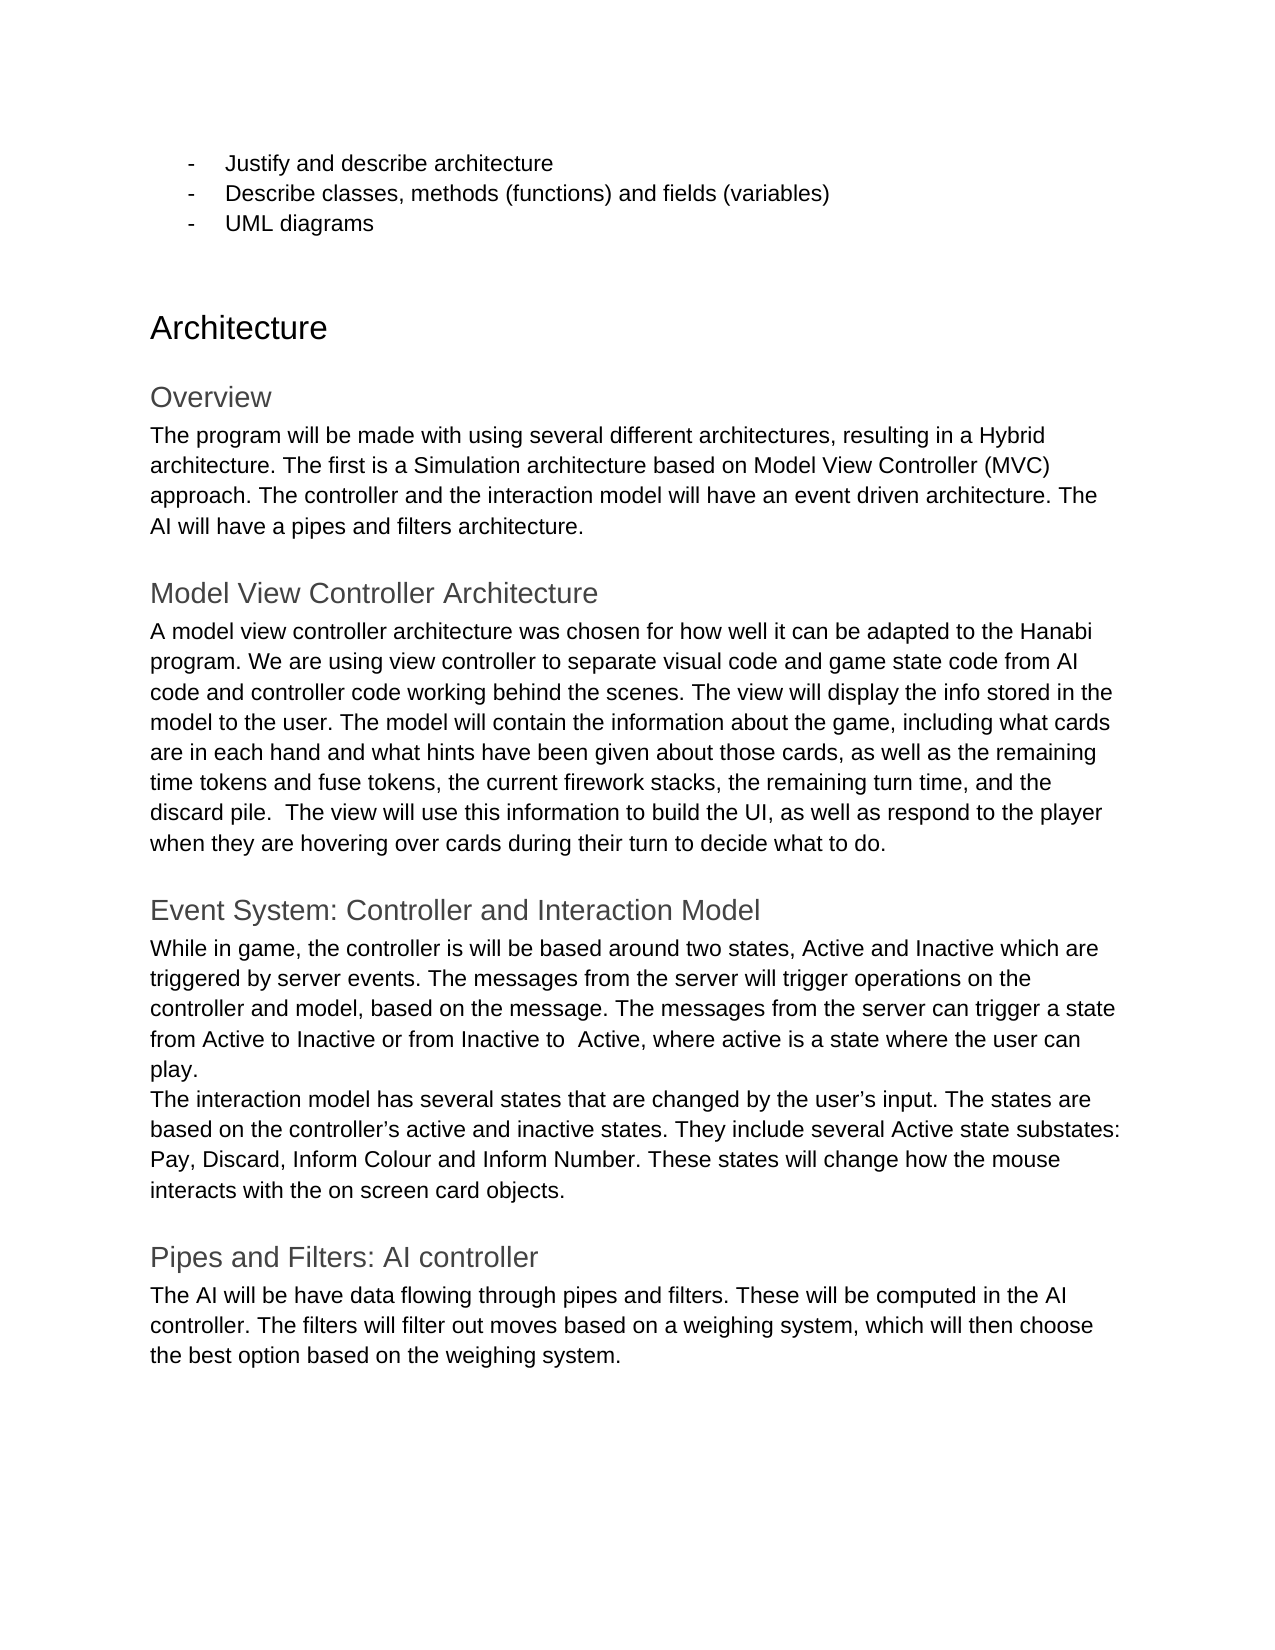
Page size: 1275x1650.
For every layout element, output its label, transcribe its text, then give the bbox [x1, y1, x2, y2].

subtitle Pipes and Filters: AI controller [150, 1240, 1125, 1274]
text While in game, the controller is will be based around two states, Active and Inactive which are triggered by server events. The messages from the server will trigger operations on the controller and model, based on the message. The messages from the server can trigger a state from Active to Inactive or from Inactive to Active, where active is a state where the user can play. [150, 935, 1125, 1082]
text The interaction model has several states that are changed by the user’s input. The states are based on the controller’s active and inactive states. They include several Active state substates: Pay, Discard, Inform Colour and Inform Number. These states will change how the mouse interacts with the on screen card objects. [150, 1086, 1125, 1203]
subtitle Architecture [150, 308, 1125, 347]
list UML diagrams [187, 210, 1125, 237]
text The program will be made with using several different architectures, resulting in a Hybrid architecture. The first is a Simulation architecture based on Model View Controller (MVC) approach. The controller and the interaction model will have an event driven architecture. The AI will have a pipes and filters architecture. [150, 422, 1125, 539]
text A model view controller architecture was chosen for how well it can be adapted to the Hanabi program. We are using view controller to separate visual code and game state code from AI code and controller code working behind the scenes. The view will display the info stored in the model to the user. The model will contain the information about the game, including what cards are in each hand and what hints have been given about those cards, as well as the remaining time tokens and fuse tokens, the current firework stacks, the remaining turn time, and the discard pile. The view will use this information to build the UI, as well as respond to the player when they are hovering over cards during their turn to decide what to do. [150, 618, 1125, 856]
text The AI will be have data flowing through pipes and filters. These will be computed in the AI controller. The filters will filter out moves based on a weighing system, which will then choose the best option based on the weighing system. [150, 1282, 1125, 1369]
subtitle Overview [150, 380, 1125, 414]
list Justify and describe architecture [187, 150, 1125, 176]
list Describe classes, methods (functions) and fields (variables) [187, 180, 1125, 207]
subtitle Event System: Controller and Interaction Model [150, 893, 1125, 927]
subtitle Model View Controller Architecture [150, 576, 1125, 610]
